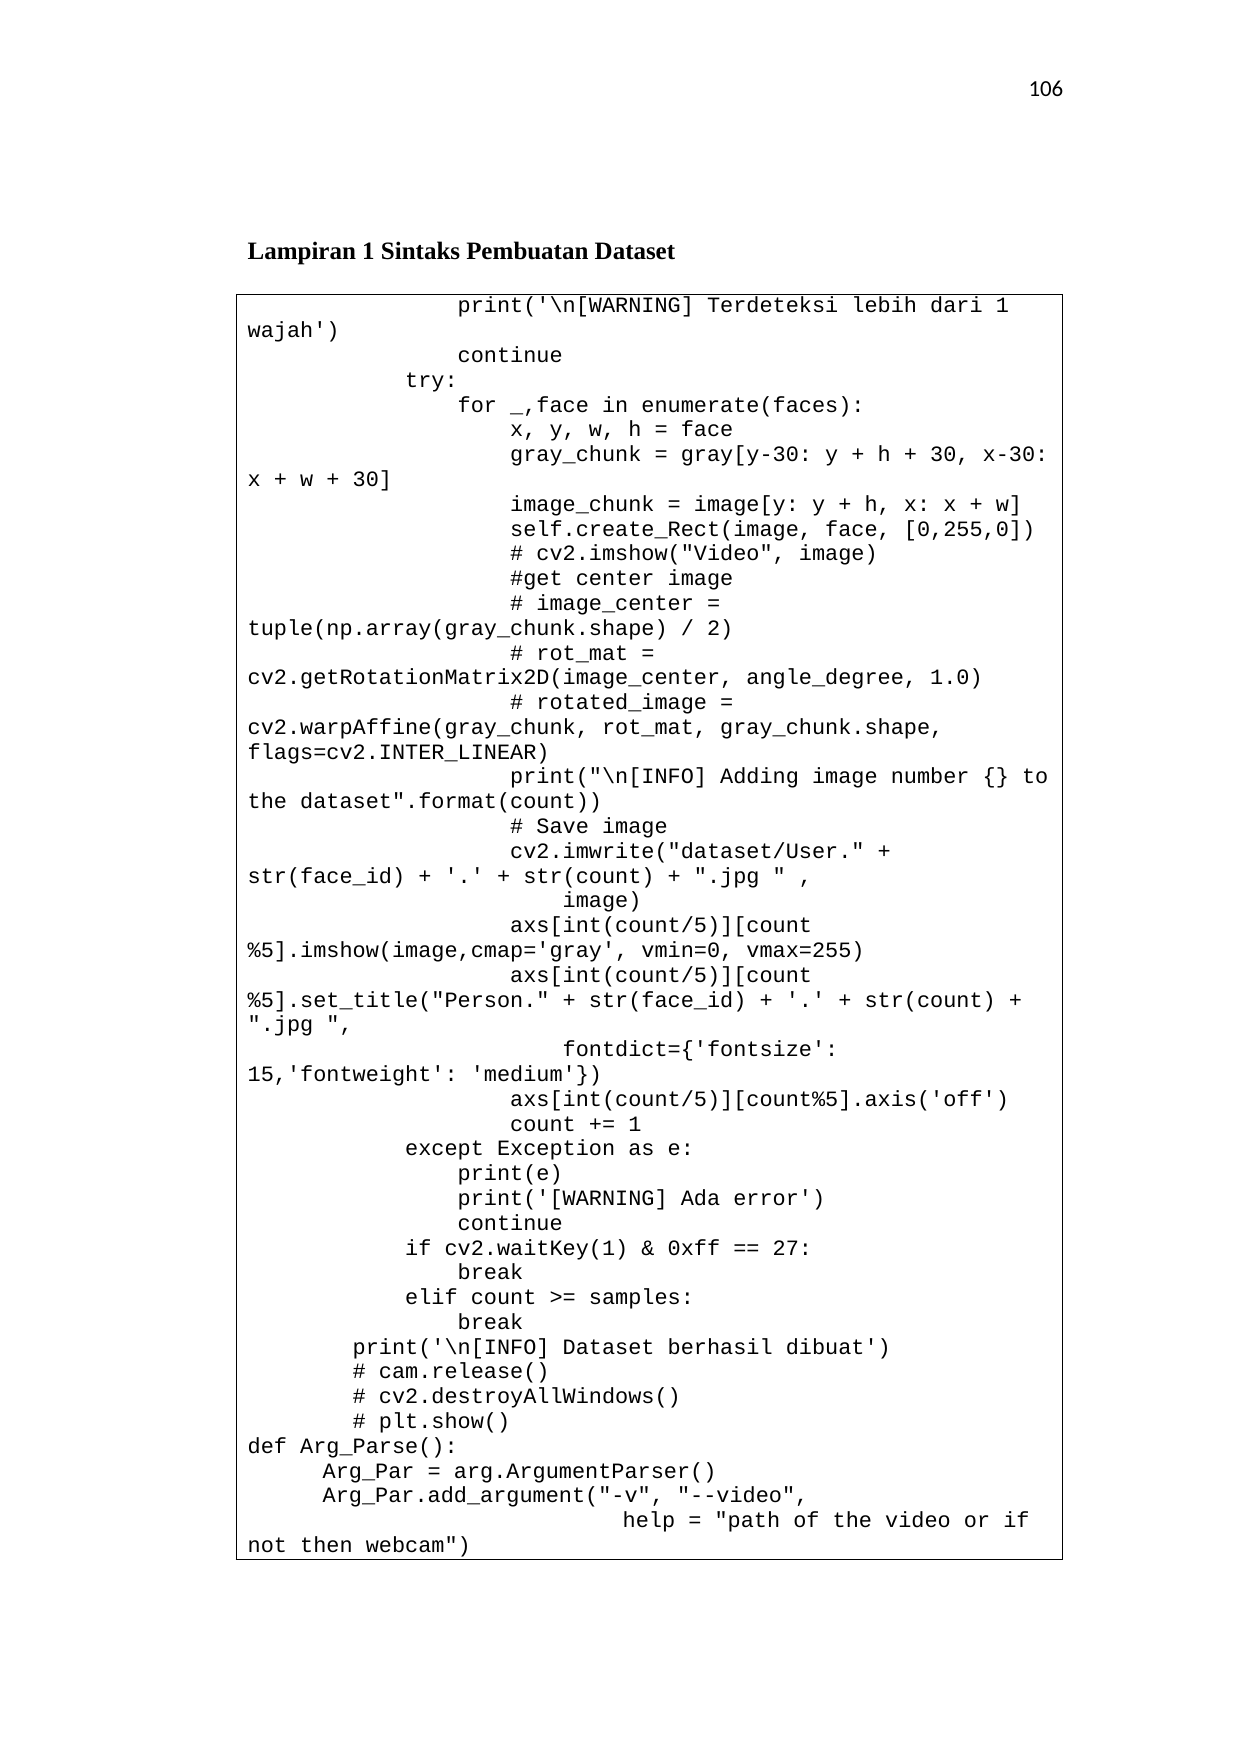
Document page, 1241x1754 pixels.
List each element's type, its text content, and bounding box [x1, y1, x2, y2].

table_header Lampiran 1 Sintaks Pembuatan Dataset [236, 236, 1062, 294]
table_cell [237, 295, 1062, 1559]
